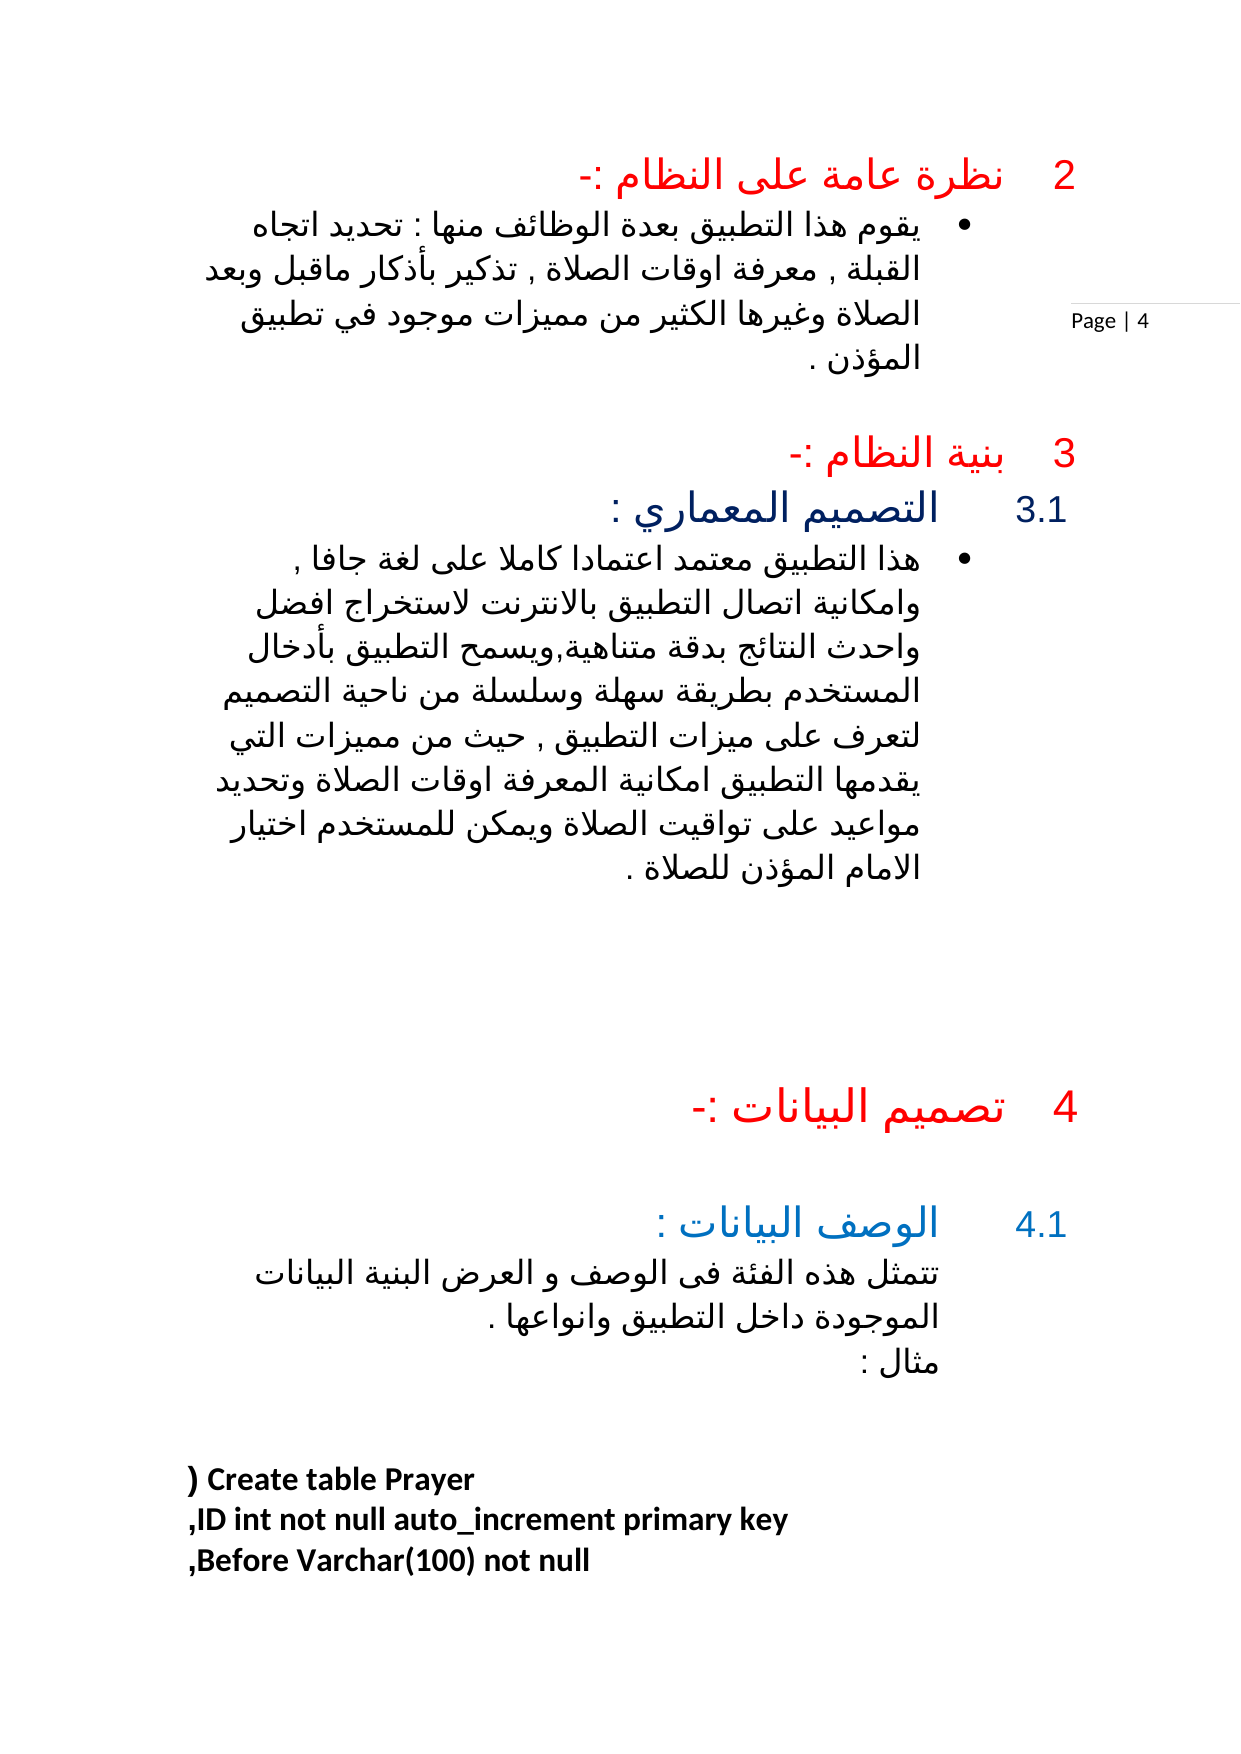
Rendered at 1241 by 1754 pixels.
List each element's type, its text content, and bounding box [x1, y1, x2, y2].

list تتمثل هذه الفئة فى الوصف و العرض البنية البيانات الموجودة داخل التطبيق وانواعها . [187, 1253, 940, 1336]
list Before Varchar(100) not null, [187, 1539, 940, 1580]
list تصميم البيانات :- [187, 1079, 1053, 1132]
list الوصف البيانات : [187, 1198, 1015, 1246]
list التصميم المعماري : [187, 484, 1015, 532]
list Create table Prayer ( [187, 1458, 940, 1498]
list هذا التطبيق معتمد اعتمادا كاملا على لغة جافا , وامكانية اتصال التطبيق بالانترنت لاستخراج افضل واحدث النتائج بدقة متناهية,ويسمح التطبيق بأدخال المستخدم بطريقة سهلة وسلسلة من ناحية التصميم لتعرف على ميزات التطبيق , حيث من مميزات التي يقدمها التطبيق امكانية المعرفة اوقات الصلاة وتحديد مواعيد على تواقيت الصلاة ويمكن للمستخدم اختيار الامام المؤذن للصلاة . [187, 539, 959, 887]
list نظرة عامة على النظام :- [187, 150, 1053, 198]
list ID int not null auto_increment primary key, [187, 1498, 940, 1539]
list بنية النظام :- [187, 429, 1053, 477]
list مثال : [187, 1342, 940, 1380]
list يقوم هذا التطبيق بعدة الوظائف منها : تحديد اتجاه القبلة , معرفة اوقات الصلاة , تذكير بأذكار ماقبل وبعد الصلاة وغيرها الكثير من مميزات موجود في تطبيق المؤذن . [187, 205, 959, 376]
